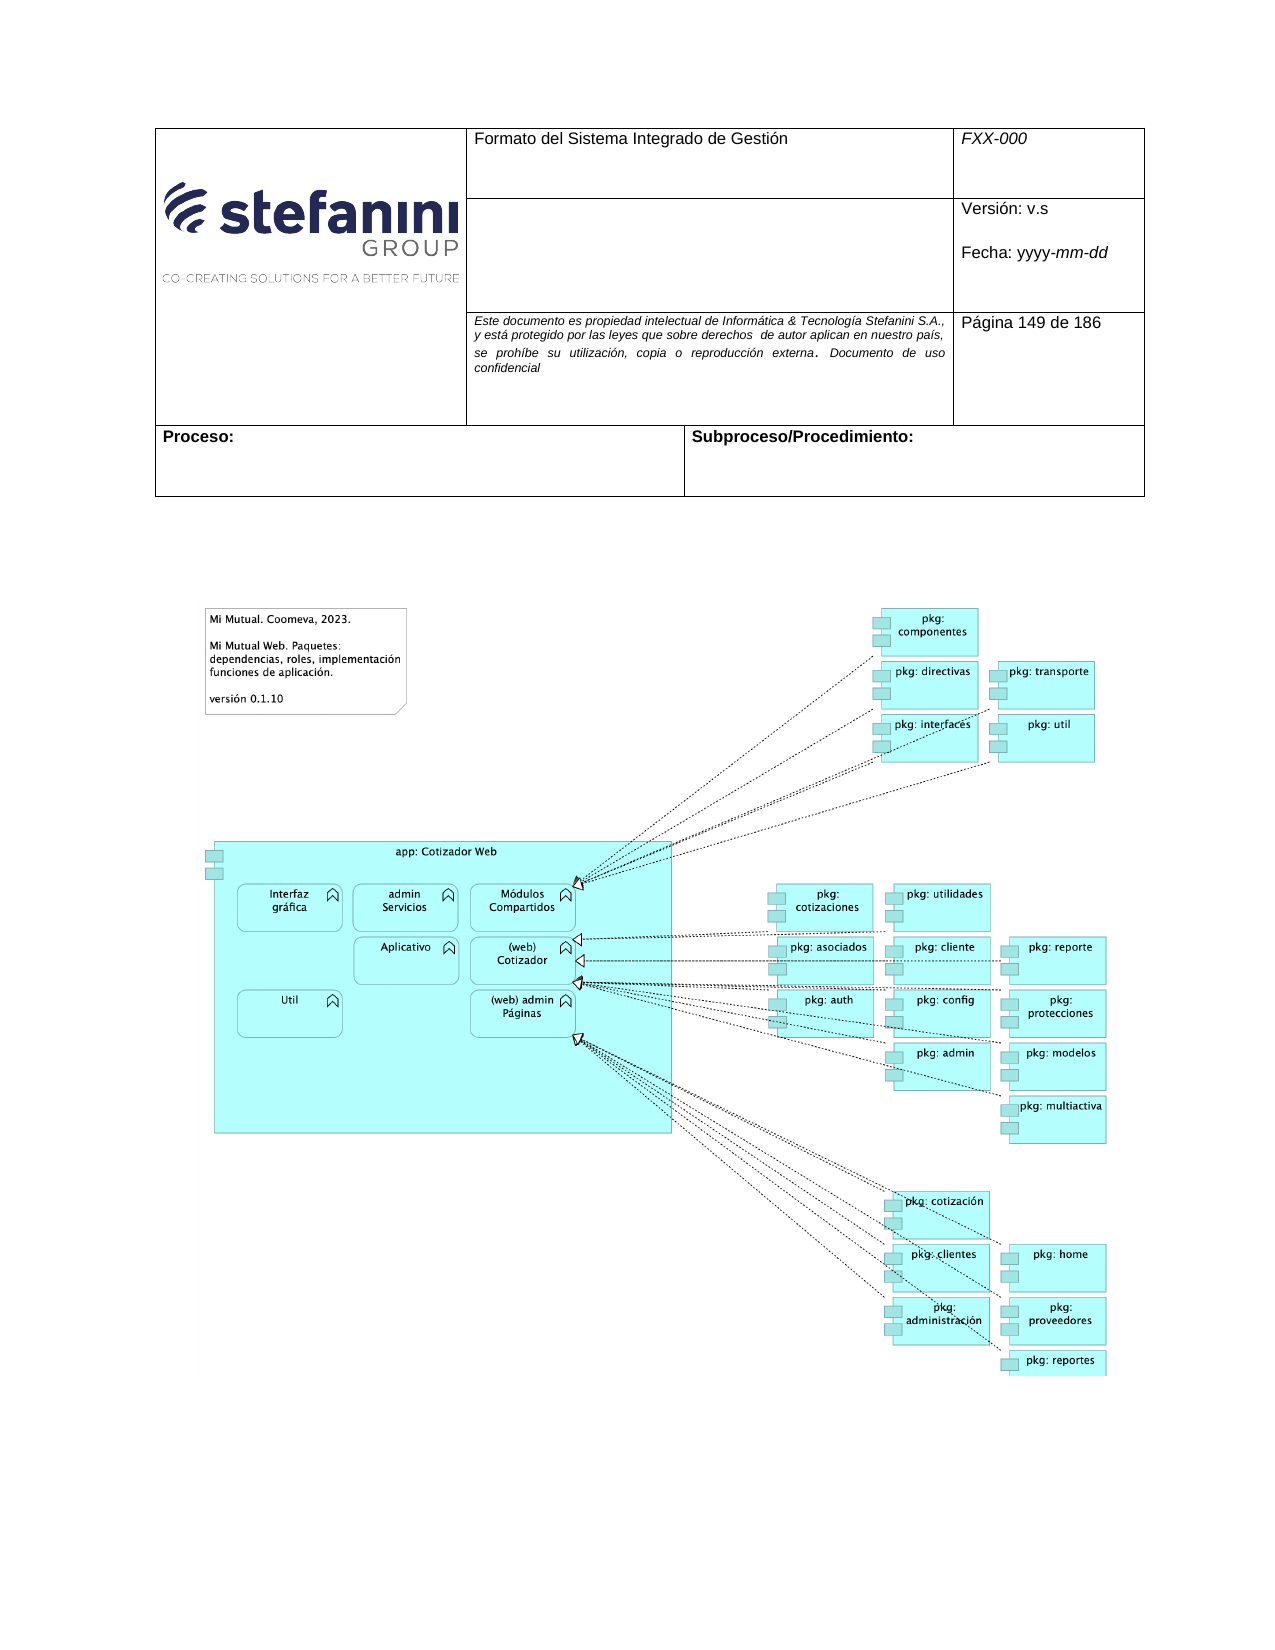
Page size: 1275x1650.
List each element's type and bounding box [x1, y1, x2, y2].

picture [162, 182, 460, 286]
picture [196, 599, 1115, 1376]
